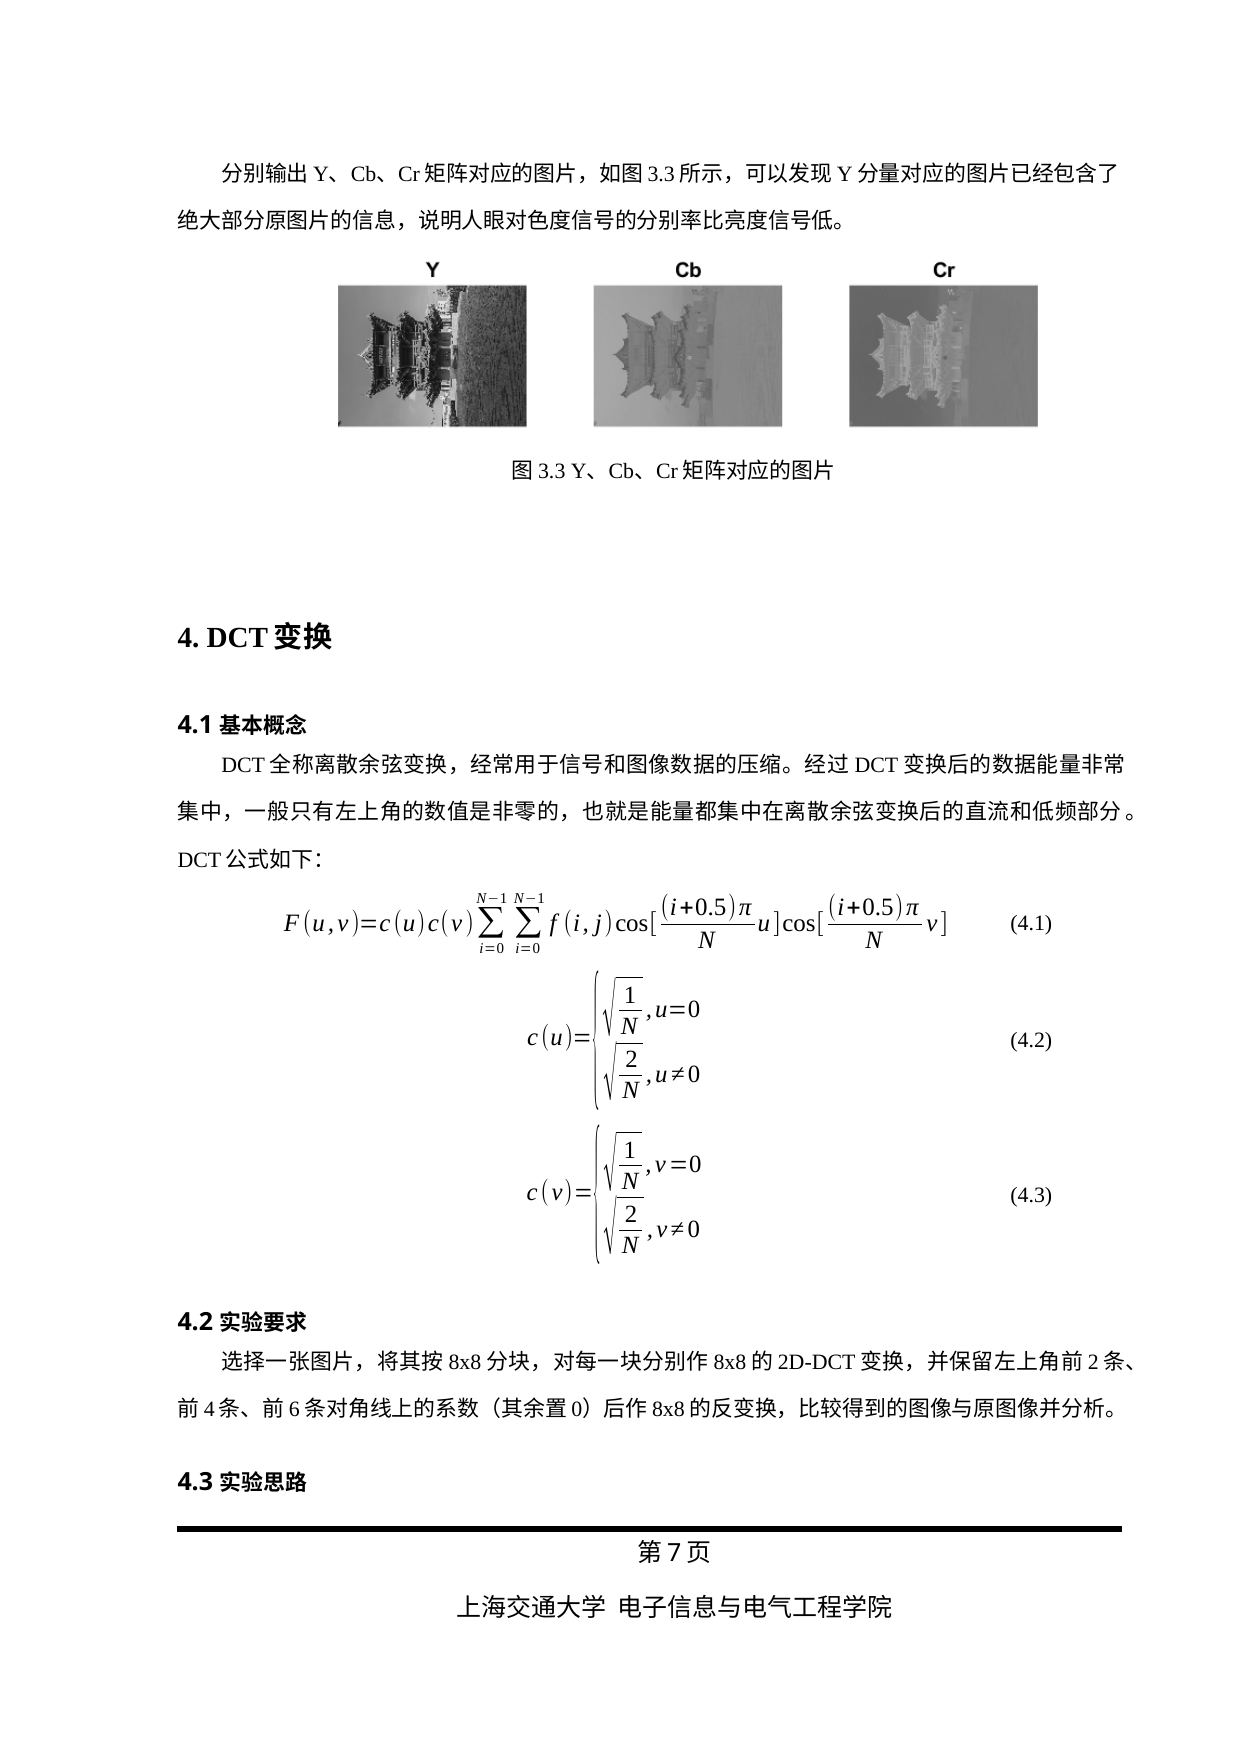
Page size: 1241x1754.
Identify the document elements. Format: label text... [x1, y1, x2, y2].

text 选择一张图片，将其按8x8分块，对每一块分别作8x8的2D-DCT变换，并保留左上角前2条、前4条、前6条对角线上的系数（其余置0）后作8x8的反变换，比较得到的图像与原图像并分析。 [177, 1344, 1126, 1423]
subtitle 实验思路 [177, 1464, 1126, 1498]
text (4.3) [177, 1124, 1126, 1266]
subtitle DCT变换 [177, 614, 1126, 656]
text (4.2) [177, 969, 1126, 1111]
subtitle 基本概念 [177, 706, 1126, 740]
text 图3.3 Y、Cb、Cr矩阵对应的图片 [177, 453, 1126, 485]
text 分别输出Y、Cb、Cr矩阵对应的图片，如图3.3所示，可以发现Y分量对应的图片已经包含了绝大部分原图片的信息，说明人眼对色度信号的分别率比亮度信号低。 [177, 156, 1126, 235]
text DCT全称离散余弦变换，经常用于信号和图像数据的压缩。经过DCT变换后的数据能量非常集中，一般只有左上角的数值是非零的，也就是能量都集中在离散余弦变换后的直流和低频部分。DCT公式如下： [177, 747, 1126, 873]
subtitle 实验要求 [177, 1304, 1126, 1338]
text (4.1) [177, 889, 1126, 956]
picture [221, 250, 1130, 441]
